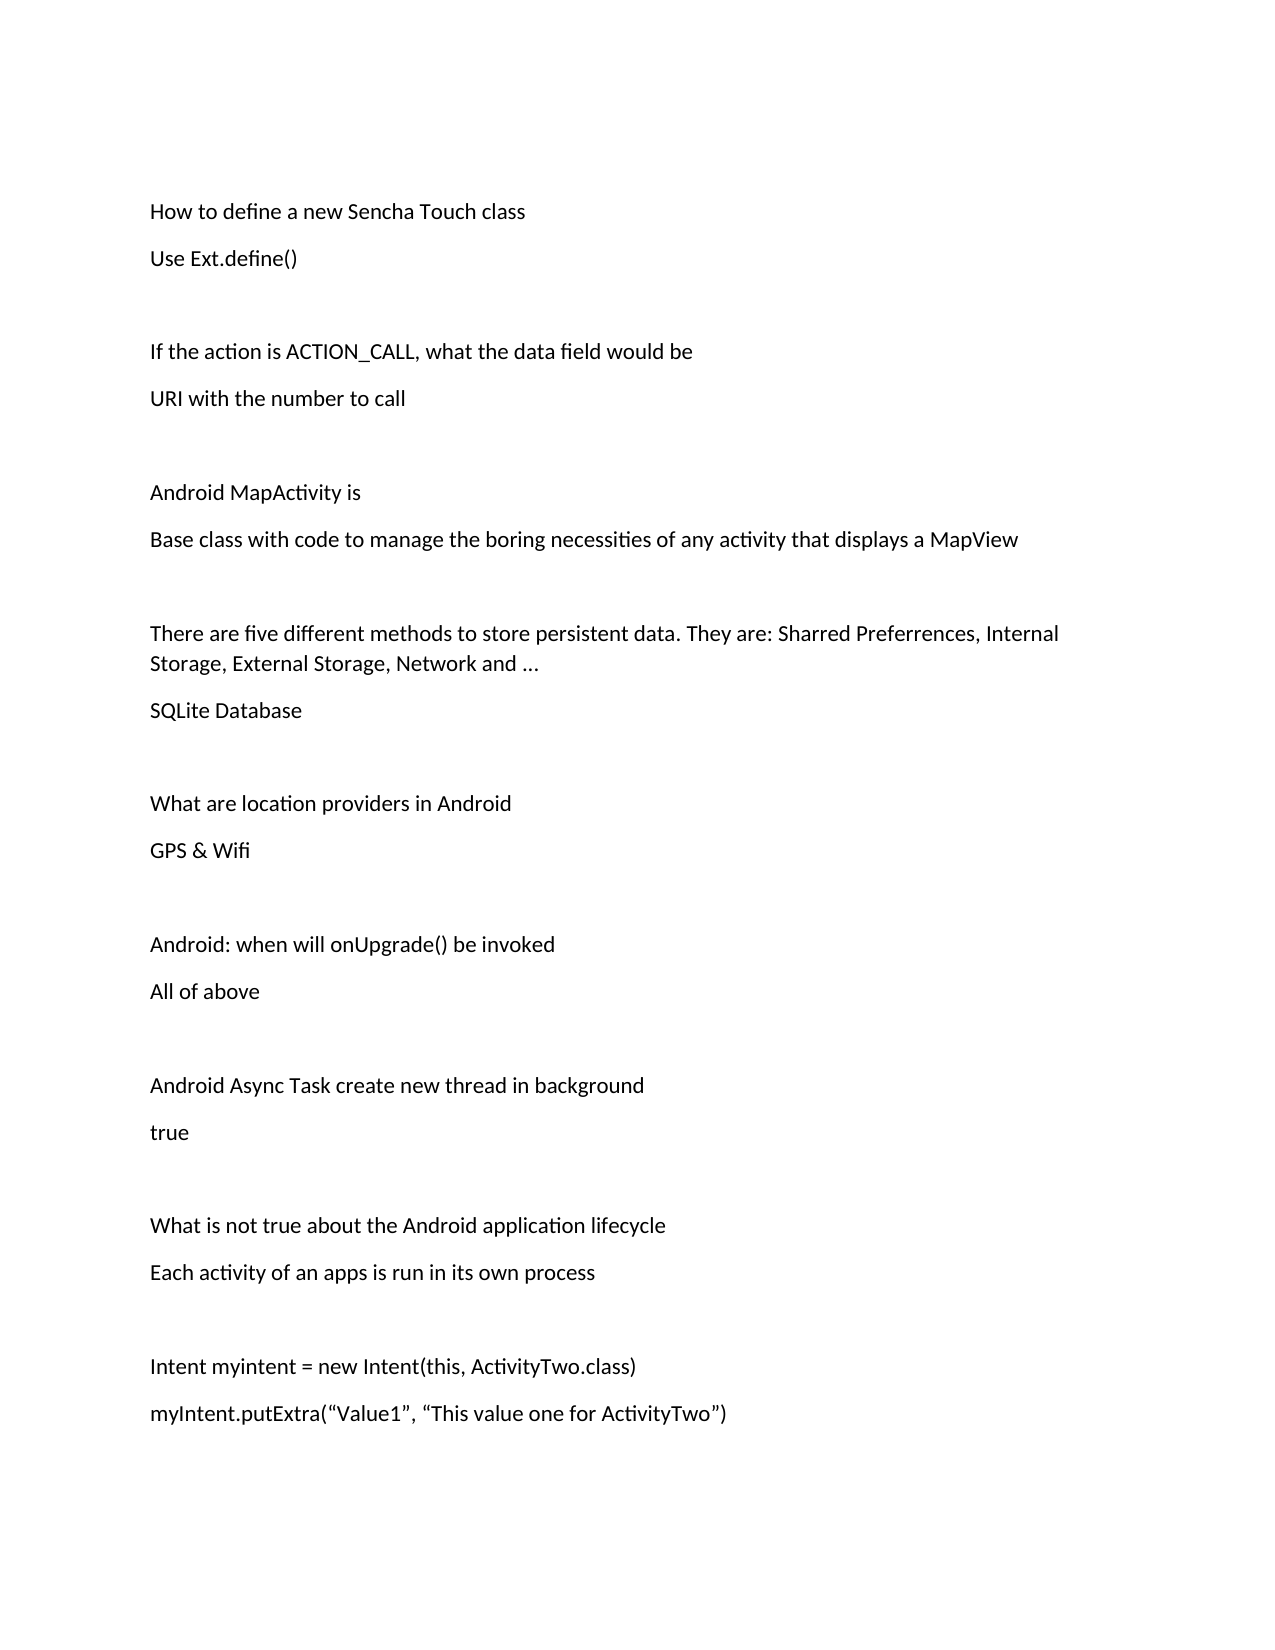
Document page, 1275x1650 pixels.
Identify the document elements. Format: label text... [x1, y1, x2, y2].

text What is not true about the Android application lifecycle [150, 1211, 1125, 1239]
text myIntent.putExtra(“Value1”, “This value one for ActivityTwo”) [150, 1399, 1125, 1427]
text Each activity of an apps is run in its own process [150, 1258, 1125, 1286]
text How to define a new Sencha Touch class [150, 197, 1125, 225]
text Use Ext.define() [150, 244, 1125, 272]
text SQLite Database [150, 696, 1125, 724]
text Android MapActivity is [150, 478, 1125, 506]
text true [150, 1118, 1125, 1146]
text GPS & Wifi [150, 836, 1125, 864]
text Android: when will onUpgrade() be invoked [150, 930, 1125, 958]
text If the action is ACTION_CALL, what the data field would be [150, 337, 1125, 366]
text URI with the number to call [150, 384, 1125, 412]
text What are location providers in Android [150, 789, 1125, 818]
text Base class with code to manage the boring necessities of any activity that displays a MapView [150, 525, 1125, 553]
text Android Async Task create new thread in background [150, 1071, 1125, 1099]
text All of above [150, 977, 1125, 1005]
text There are five different methods to store persistent data. They are: Sharred Preferrences, Internal Storage, External Storage, Network and ... [150, 619, 1125, 677]
text Intent myintent = new Intent(this, ActivityTwo.class) [150, 1352, 1125, 1380]
